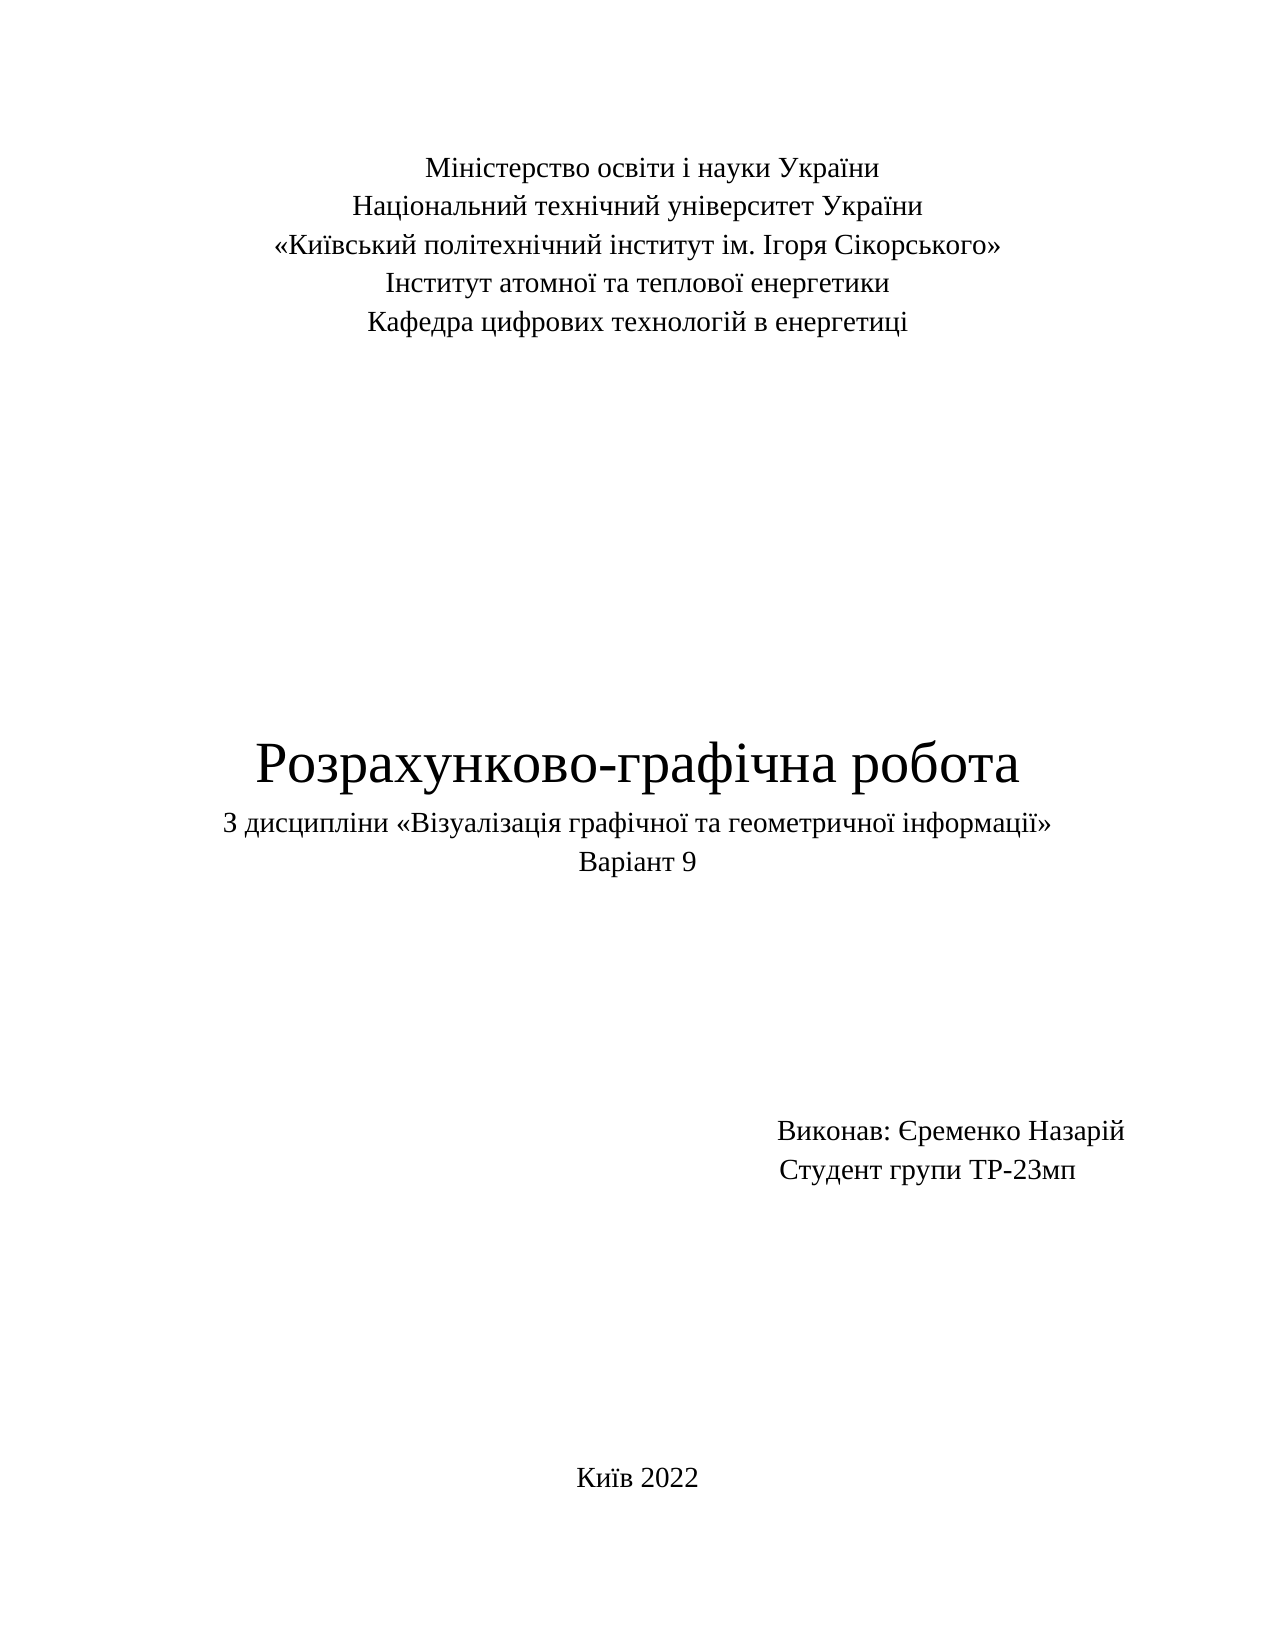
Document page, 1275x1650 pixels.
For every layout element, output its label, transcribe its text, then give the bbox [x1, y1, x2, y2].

subtitle Національний технічний університет України [150, 188, 1125, 222]
subtitle «Київський політехнічний інститут ім. Ігоря Сікорського» [150, 227, 1125, 261]
subtitle Розрахунково-графічна робота [150, 728, 1125, 795]
subtitle Виконав: Єременко Назарій [150, 1113, 1125, 1147]
subtitle Київ 2022 [150, 1460, 1125, 1494]
subtitle Інститут атомної та теплової енергетики [150, 266, 1125, 299]
subtitle Міністерство освіти і науки України [165, 150, 1125, 183]
subtitle Студент групи ТР-23мп [747, 1152, 1125, 1186]
subtitle Варіант 9 [150, 844, 1125, 877]
subtitle Кафедра цифрових технологій в енергетиці [150, 304, 1125, 338]
subtitle З дисципліни «Візуалізація графічної та геометричної інформації» [150, 805, 1125, 839]
